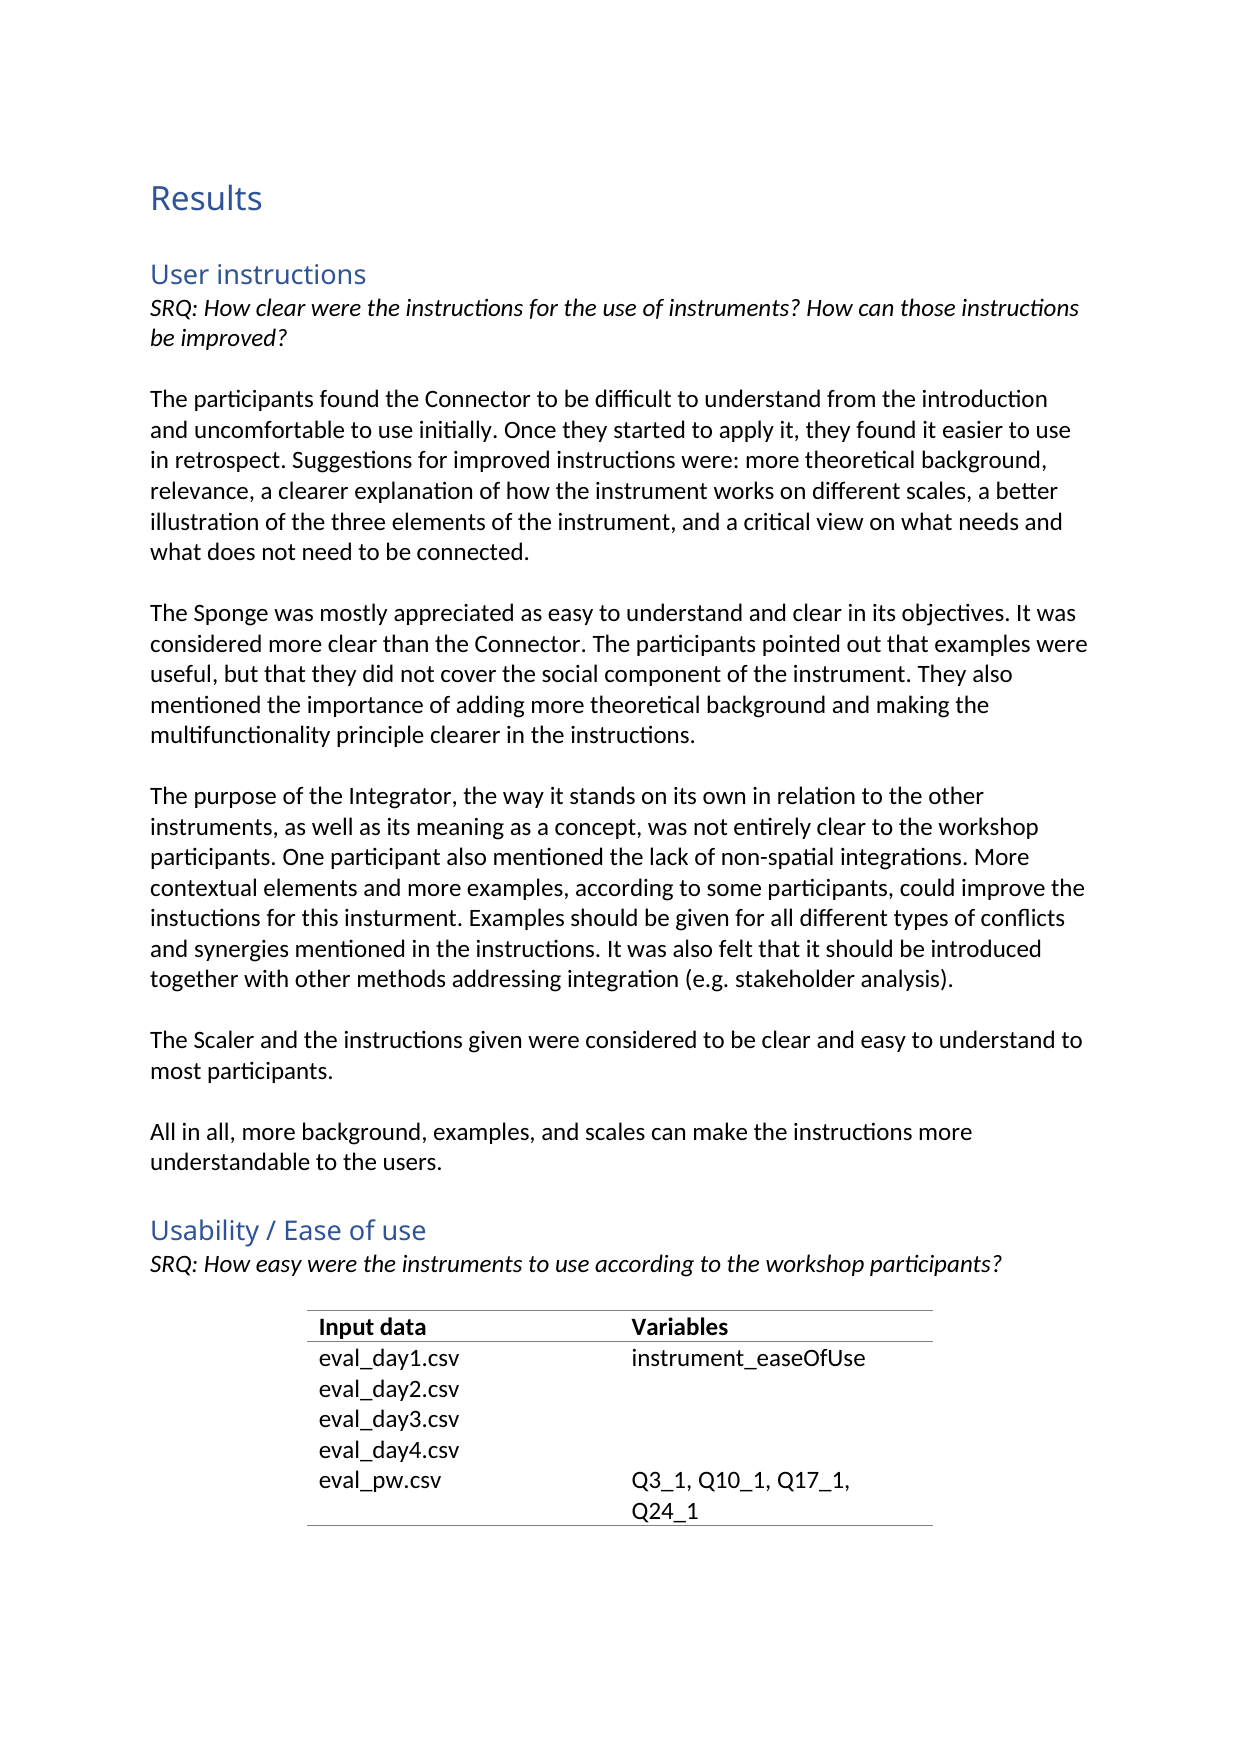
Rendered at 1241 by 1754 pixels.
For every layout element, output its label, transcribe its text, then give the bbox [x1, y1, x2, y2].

table_cell eval_day2.csv [307, 1373, 620, 1403]
text The Sponge was mostly appreciated as easy to understand and clear in its objectives. It was considered more clear than the Connector. The participants pointed out that examples were useful, but that they did not cover the social component of the instrument. They also mentioned the importance of adding more theoretical background and making the multifunctionality principle clearer in the instructions. [150, 597, 1090, 750]
text The purpose of the Integrator, the way it stands on its own in relation to the other instruments, as well as its meaning as a concept, was not entirely clear to the workshop participants. One participant also mentioned the lack of non-spatial integrations. More contextual elements and more examples, according to some participants, could improve the instuctions for this insturment. Examples should be given for all different types of conflicts and synergies mentioned in the instructions. It was also felt that it should be introduced together with other methods addressing integration (e.g. stakeholder analysis). [150, 780, 1090, 994]
table_cell eval_day4.csv [307, 1434, 620, 1464]
table_cell eval_pw.csv [307, 1464, 620, 1525]
subtitle User instructions [150, 255, 1090, 292]
text The Scaler and the instructions given were considered to be clear and easy to understand to most participants. [150, 1024, 1090, 1086]
subtitle Usability / Ease of use [150, 1212, 1090, 1249]
table_header Variables [620, 1311, 933, 1341]
text The participants found the Connector to be difficult to understand from the introduction and uncomfortable to use initially. Once they started to apply it, they found it easier to use in retrospect. Suggestions for improved instructions were: more theoretical background, relevance, a clearer explanation of how the instrument works on different scales, a better illustration of the three elements of the instrument, and a critical view on what needs and what does not need to be connected. [150, 383, 1090, 567]
table_header Input data [307, 1311, 620, 1341]
text SRQ: How easy were the instruments to use according to the workshop participants? [150, 1249, 1090, 1279]
subtitle Results [150, 175, 1090, 220]
table_cell instrument_easeOfUse [620, 1342, 933, 1464]
table_cell eval_day3.csv [307, 1403, 620, 1434]
table_cell eval_day1.csv [307, 1342, 620, 1373]
text SRQ: How clear were the instructions for the use of instruments? How can those instructions be improved? [150, 292, 1090, 353]
table_cell Q3_1, Q10_1, Q17_1, Q24_1 [620, 1464, 933, 1525]
text All in all, more background, examples, and scales can make the instructions more understandable to the users. [150, 1116, 1090, 1177]
